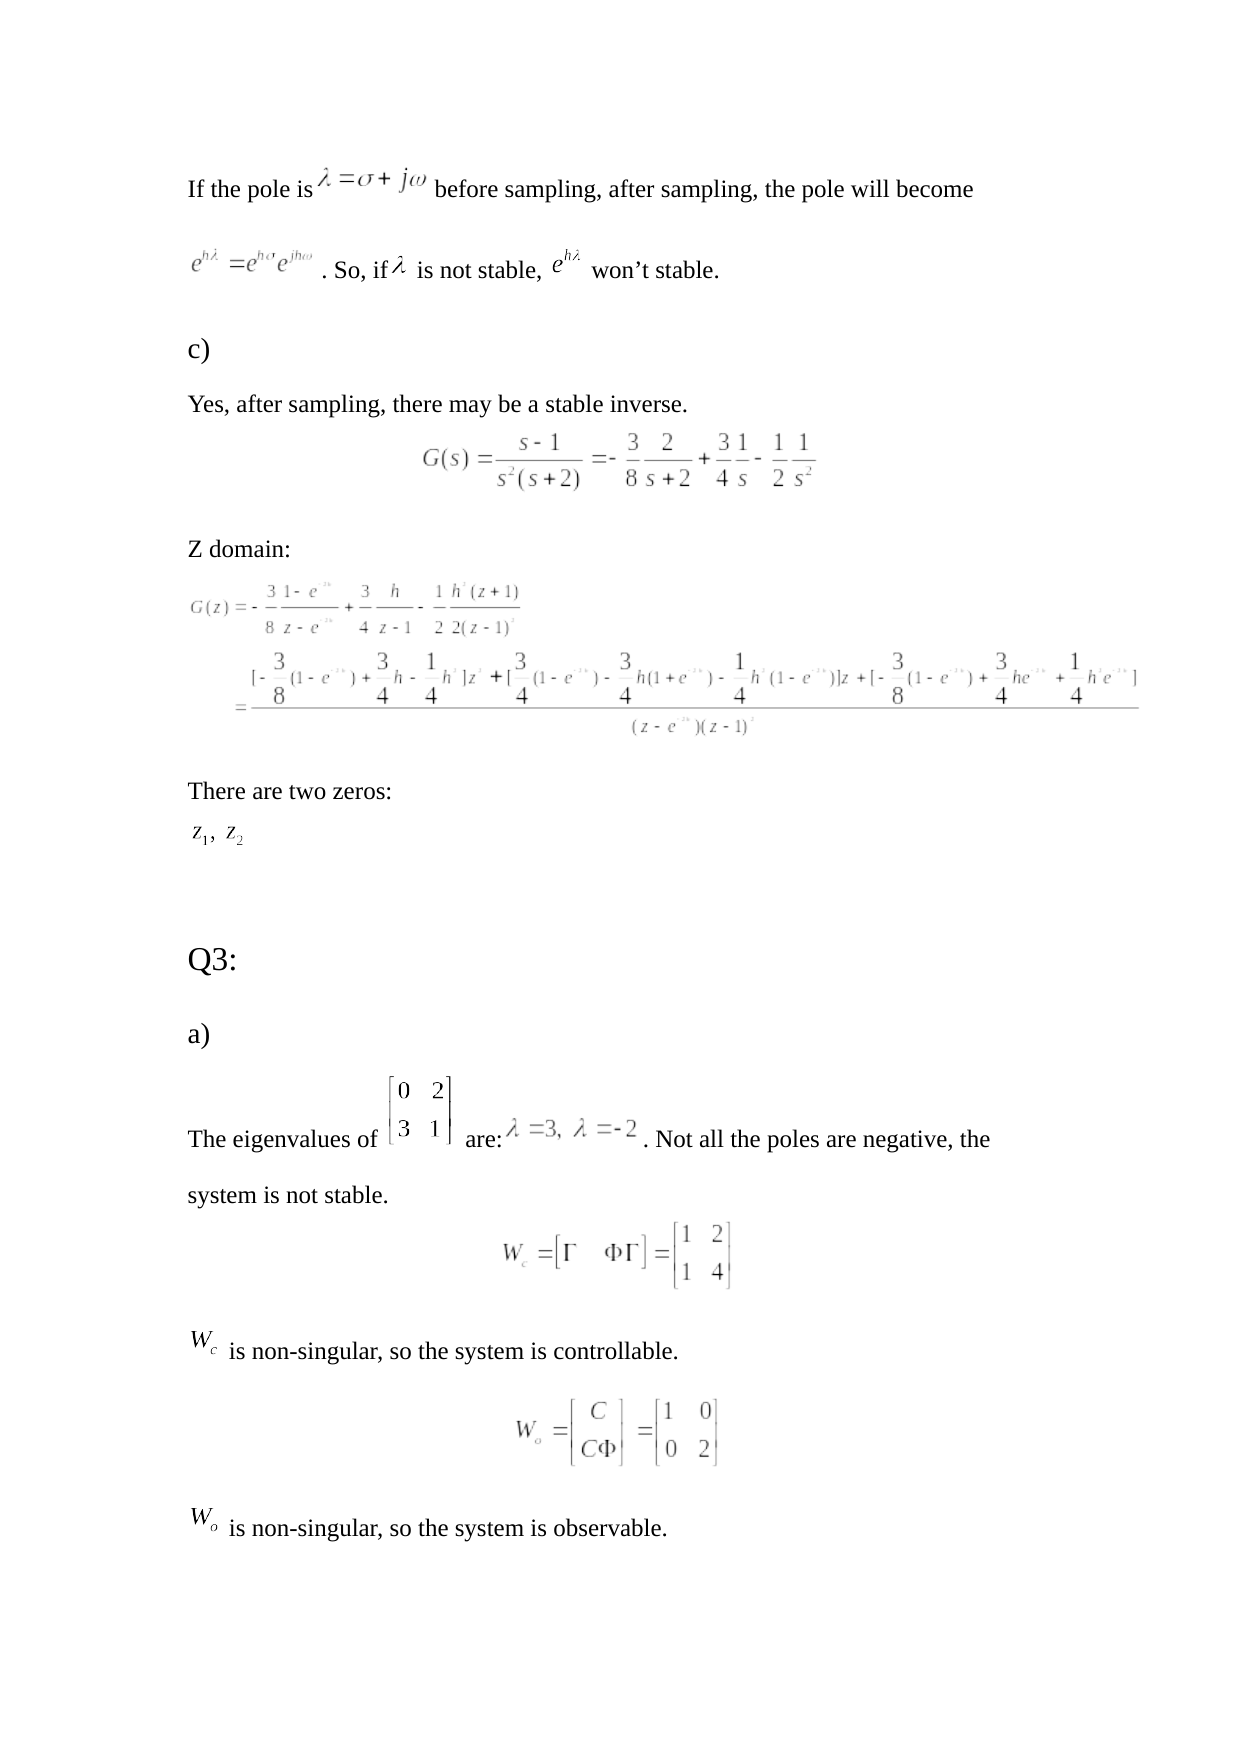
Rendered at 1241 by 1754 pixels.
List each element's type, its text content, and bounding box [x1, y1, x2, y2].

text is non-singular, so the system is observable. [187, 1499, 1053, 1564]
text There are two zeros: [187, 774, 1053, 806]
text Q3: [187, 925, 1053, 990]
text is non-singular, so the system is controllable. [187, 1322, 1053, 1387]
text The eigenvalues of are:. Not all the poles are negative, the system is not stable. [187, 1072, 1053, 1210]
text Yes, after sampling, there may be a stable inverse. [187, 388, 1053, 420]
text If the pole is before sampling, after sampling, the pole will become . So, if is not stable, won’t stable. [187, 162, 1053, 308]
text Z domain: [187, 532, 1053, 564]
